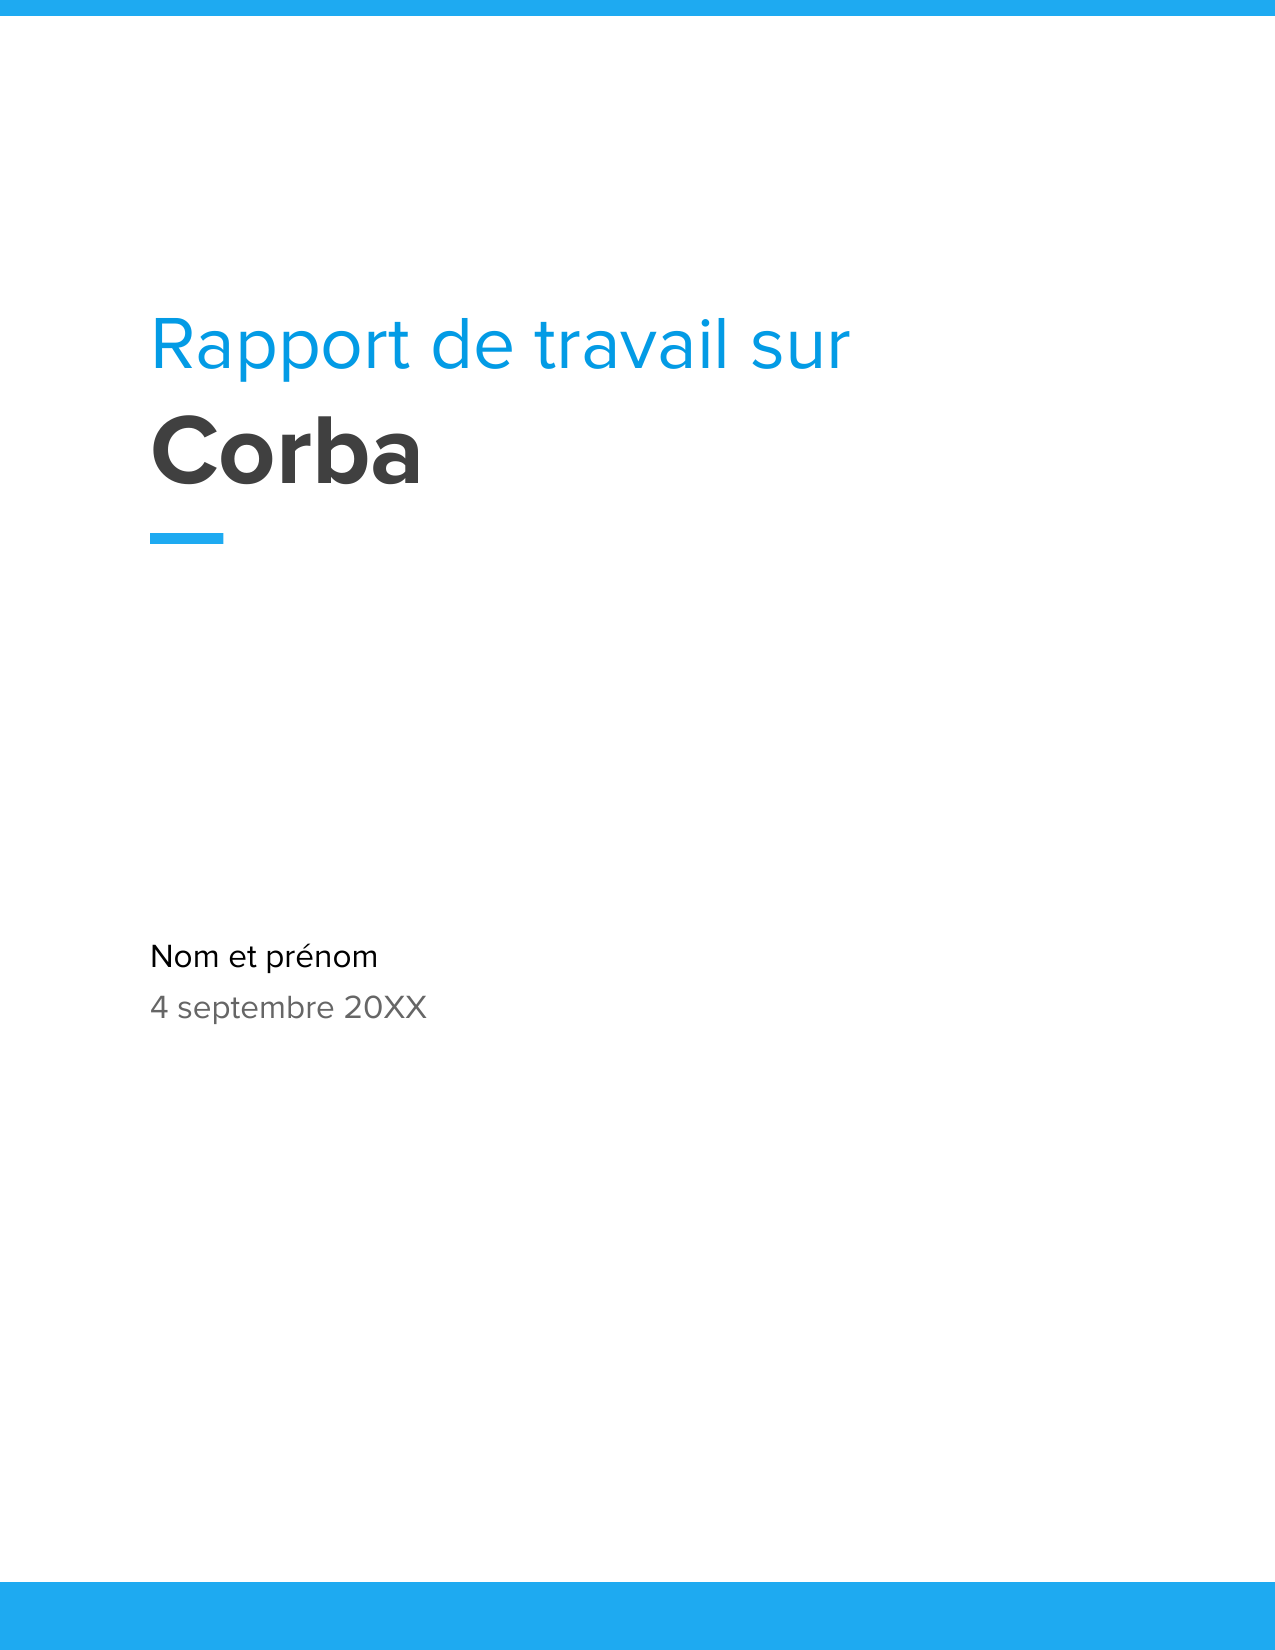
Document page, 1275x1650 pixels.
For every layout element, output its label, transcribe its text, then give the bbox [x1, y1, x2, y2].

picture [150, 533, 224, 544]
text Nom et prénom 4 septembre 20XX [150, 937, 1125, 1028]
picture [0, 1582, 1275, 1650]
picture [0, 0, 1275, 16]
title Rapport de travail sur Corba [150, 300, 1125, 513]
